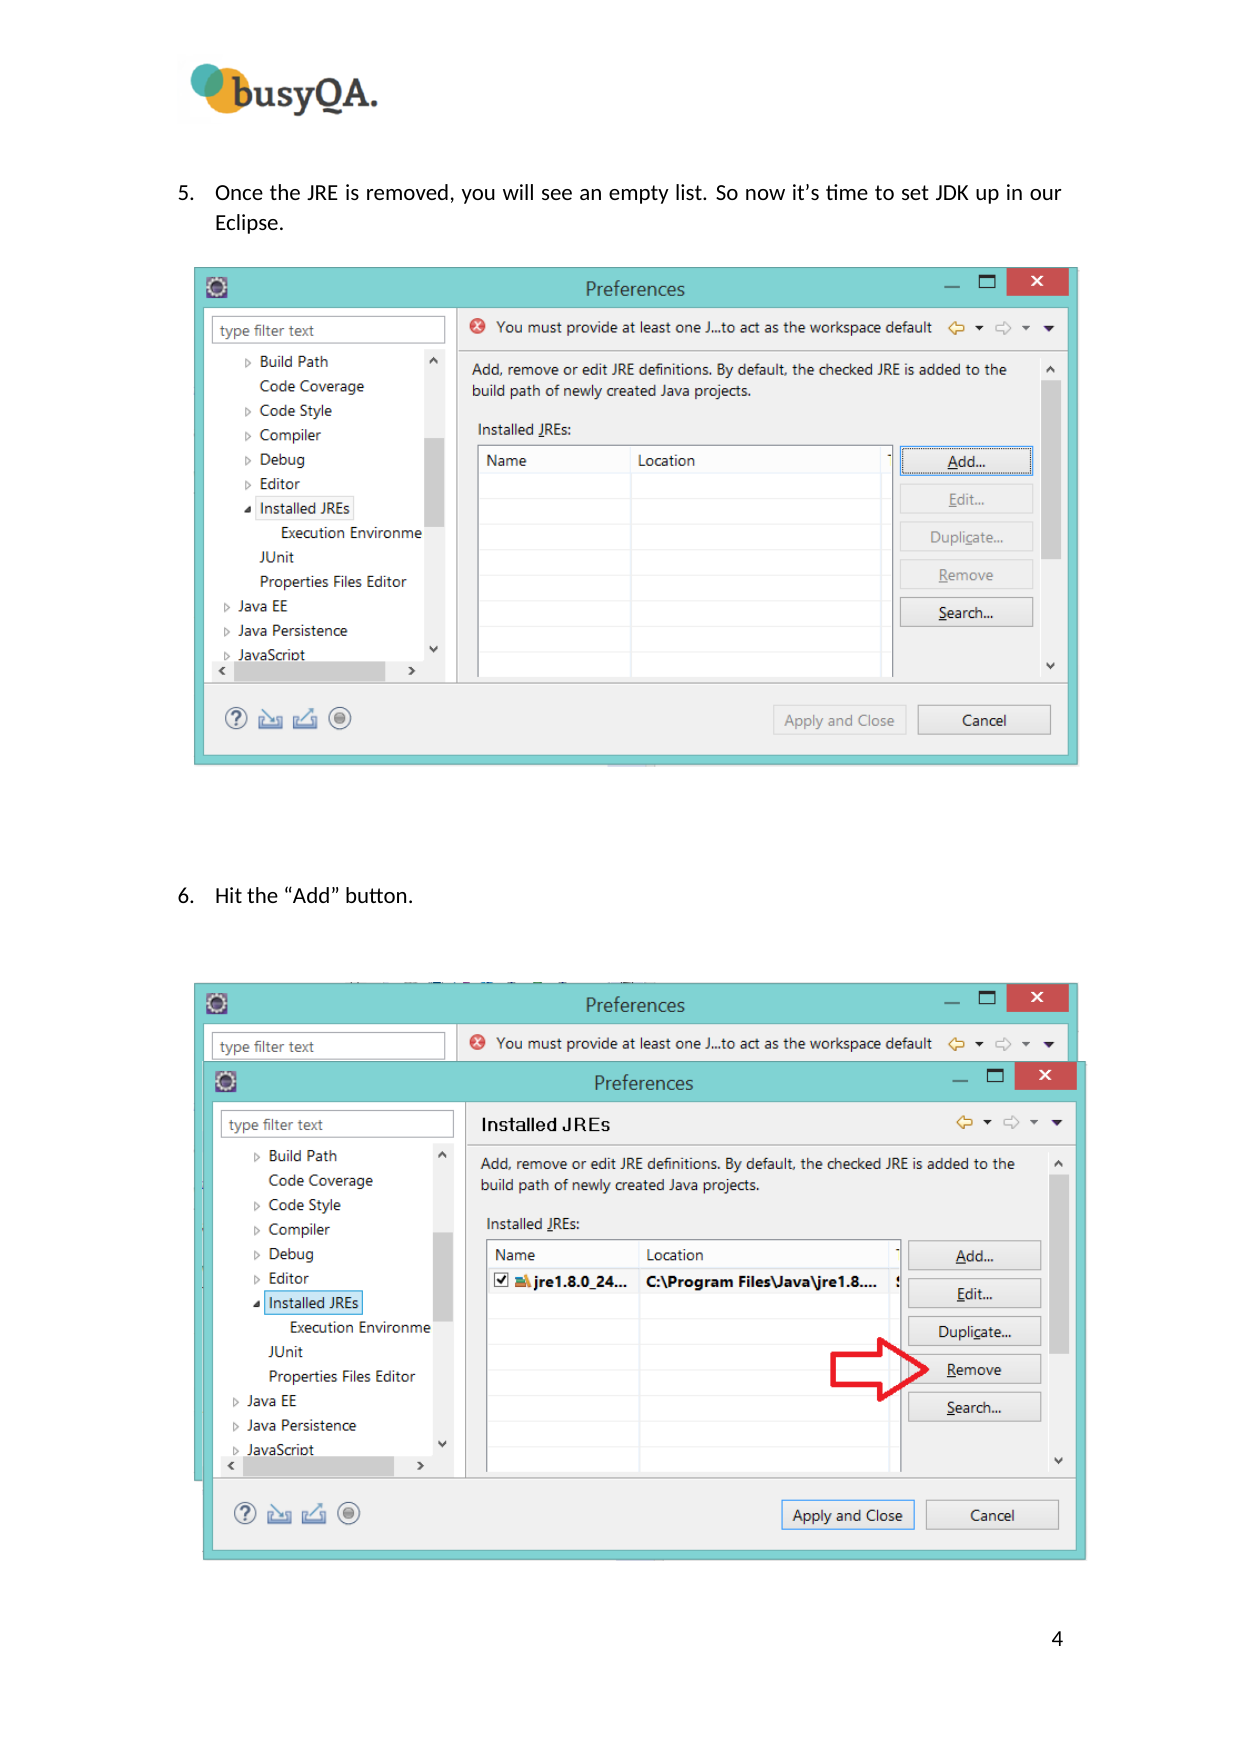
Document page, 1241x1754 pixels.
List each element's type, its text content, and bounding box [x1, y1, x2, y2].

picture [193, 267, 1080, 767]
list Once the JRE is removed, you will see an empty list. So now it’s time to set JDK up in our Eclipse. [177, 178, 1063, 236]
picture [177, 54, 391, 124]
list Hit the “Add” button. [177, 882, 1063, 910]
picture [193, 982, 1088, 1561]
